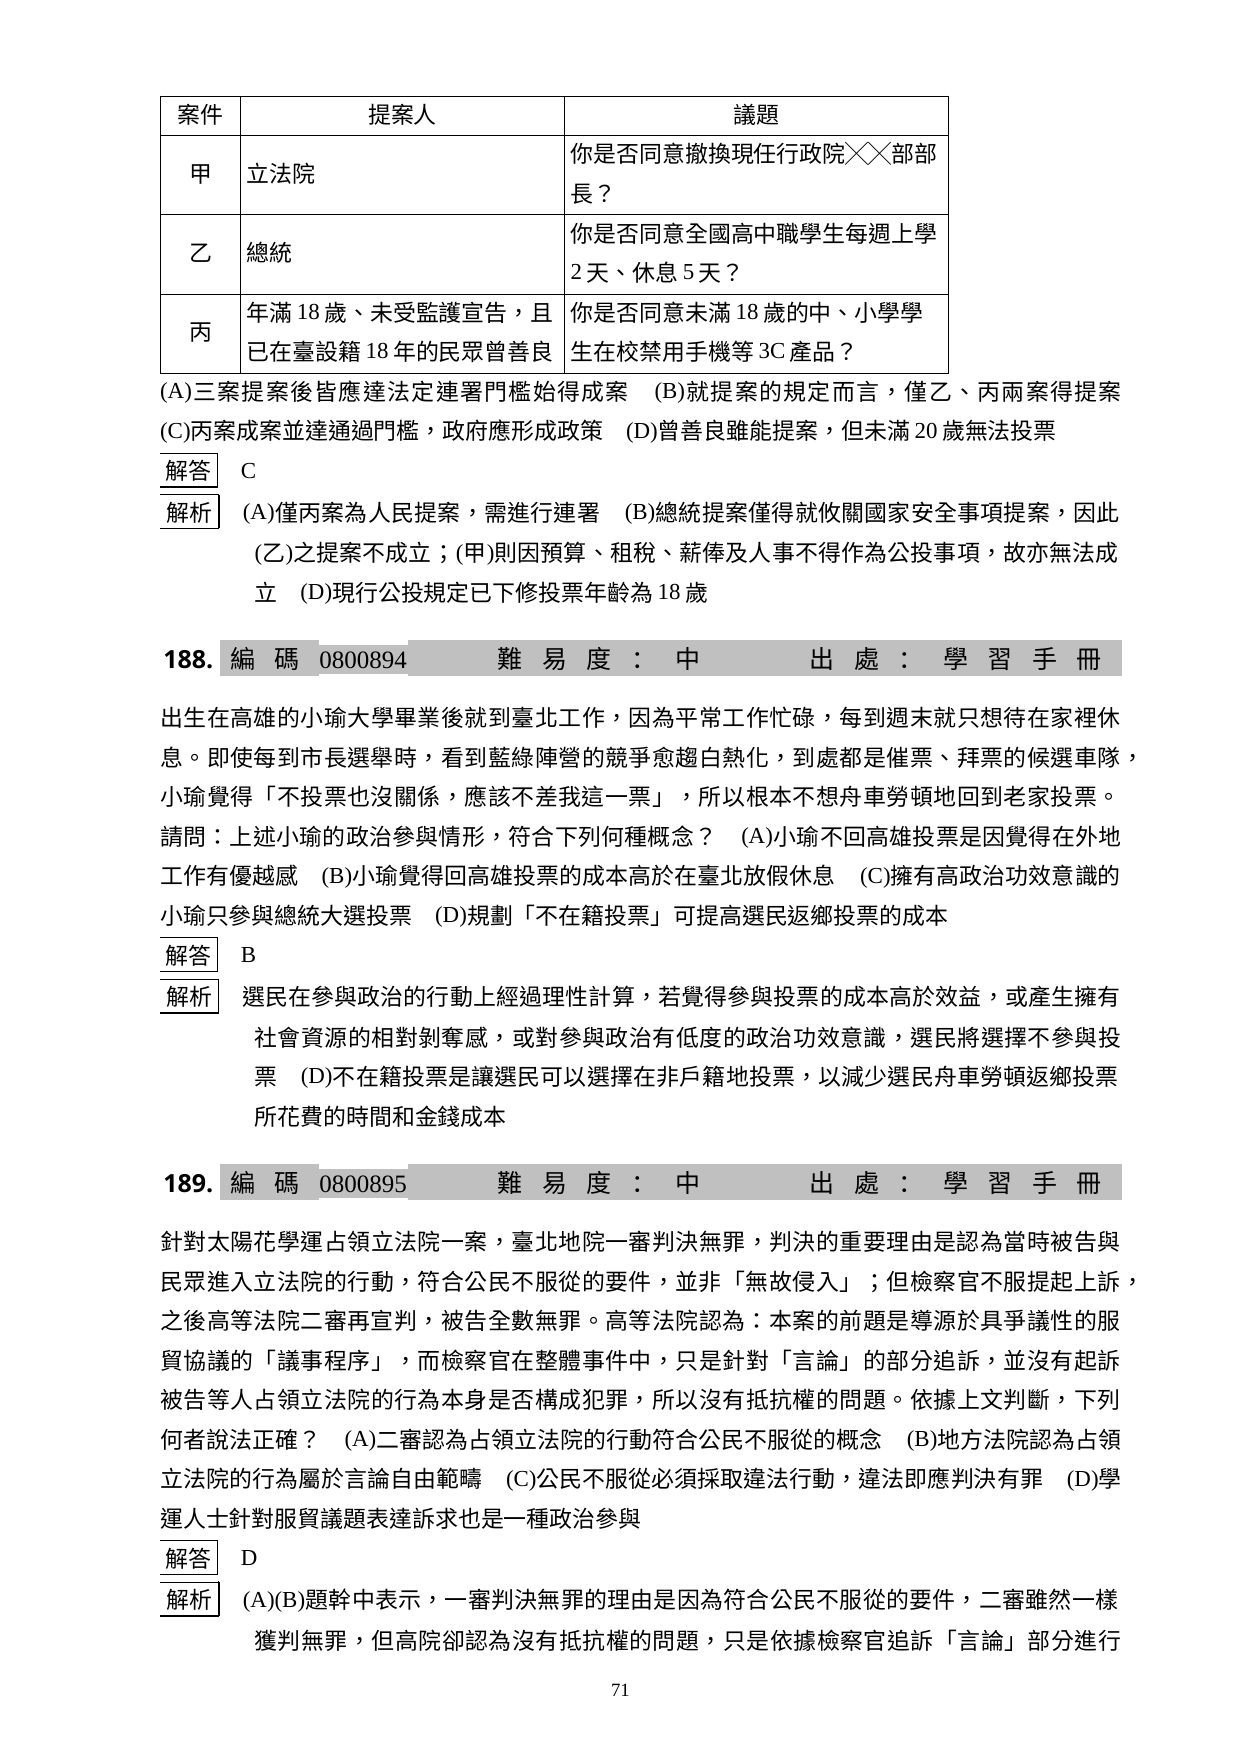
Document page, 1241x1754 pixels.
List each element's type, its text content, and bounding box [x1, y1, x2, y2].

text 解答 D [160, 1541, 217, 1574]
table_header 議題 [565, 97, 948, 135]
table_cell 你是否同意全國高中職學生每週上學2天、休息5天？ [565, 215, 948, 293]
text 解答 D [218, 1540, 1122, 1575]
list 編碼0800895 難易度：中 出處：學習手冊 [160, 1146, 1122, 1217]
text 解析 選民在參與政治的行動上經過理性計算，若覺得參與投票的成本高於效益，或產生擁有社會資源的相對剝奪感，或對參與政治有低度的政治功效意識，選民將選擇不參與投票 (D)不在籍投票是讓選民可以選擇在非戶籍地投票，以減少選民舟車勞頓返鄉投票所花費的時間和金錢成本 [160, 978, 1122, 1132]
table_cell 你是否同意未滿18歲的中、小學學生在校禁用手機等3C產品？ [565, 295, 948, 373]
text (A)三案提案後皆應達法定連署門檻始得成案 (B)就提案的規定而言，僅乙、丙兩案得提案 (C)丙案成案並達通過門檻，政府應形成政策 (D)曾善良雖能提案，但未滿20歲無法投票 [160, 374, 1122, 446]
text 解答 B [160, 938, 217, 971]
table_cell 甲 [161, 136, 240, 214]
text 解答 C [160, 454, 217, 486]
table_cell 丙 [161, 295, 240, 373]
text 解答 B [218, 937, 1122, 972]
table_cell 年滿18歲、未受監護宣告，且已在臺設籍18年的民眾曾善良 [241, 295, 564, 373]
text 解答 C [218, 453, 1122, 487]
table_cell 你是否同意撤換現任行政院╳╳部部長？ [565, 136, 948, 214]
text 出生在高雄的小瑜大學畢業後就到臺北工作，因為平常工作忙碌，每到週末就只想待在家裡休息。即使每到市長選舉時，看到藍綠陣營的競爭愈趨白熱化，到處都是催票、拜票的候選車隊，小瑜覺得「不投票也沒關係，應該不差我這一票」，所以根本不想舟車勞頓地回到老家投票。請問：上述小瑜的政治參與情形，符合下列何種概念？ (A)小瑜不回高雄投票是因覺得在外地工作有優越感 (B)小瑜覺得回高雄投票的成本高於在臺北放假休息 (C)擁有高政治功效意識的小瑜只參與總統大選投票 (D)規劃「不在籍投票」可提高選民返鄉投票的成本 [160, 700, 1122, 931]
table_cell 乙 [161, 215, 240, 293]
text 針對太陽花學運占領立法院一案，臺北地院一審判決無罪，判決的重要理由是認為當時被告與民眾進入立法院的行動，符合公民不服從的要件，並非「無故侵入」；但檢察官不服提起上訴，之後高等法院二審再宣判，被告全數無罪。高等法院認為：本案的前題是導源於具爭議性的服貿協議的「議事程序」，而檢察官在整體事件中，只是針對「言論」的部分追訴，並沒有起訴被告等人占領立法院的行為本身是否構成犯罪，所以沒有抵抗權的問題。依據上文判斷，下列何者說法正確？ (A)二審認為占領立法院的行動符合公民不服從的概念 (B)地方法院認為占領立法院的行為屬於言論自由範疇 (C)公民不服從必須採取違法行動，違法即應判決有罪 (D)學運人士針對服貿議題表達訴求也是一種政治參與 [160, 1224, 1122, 1534]
table_header 案件 [161, 97, 240, 135]
text 解析 (A)僅丙案為人民提案，需進行連署 (B)總統提案僅得就攸關國家安全事項提案，因此(乙)之提案不成立；(甲)則因預算、租稅、薪俸及人事不得作為公投事項，故亦無法成立 (D)現行公投規定已下修投票年齡為18歲 [160, 494, 1122, 608]
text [160, 1581, 1122, 1656]
table_cell 立法院 [241, 136, 564, 214]
table_header 提案人 [241, 97, 564, 135]
table_cell 總統 [241, 215, 564, 293]
list 編碼0800894 難易度：中 出處：學習手冊 [160, 622, 1122, 693]
